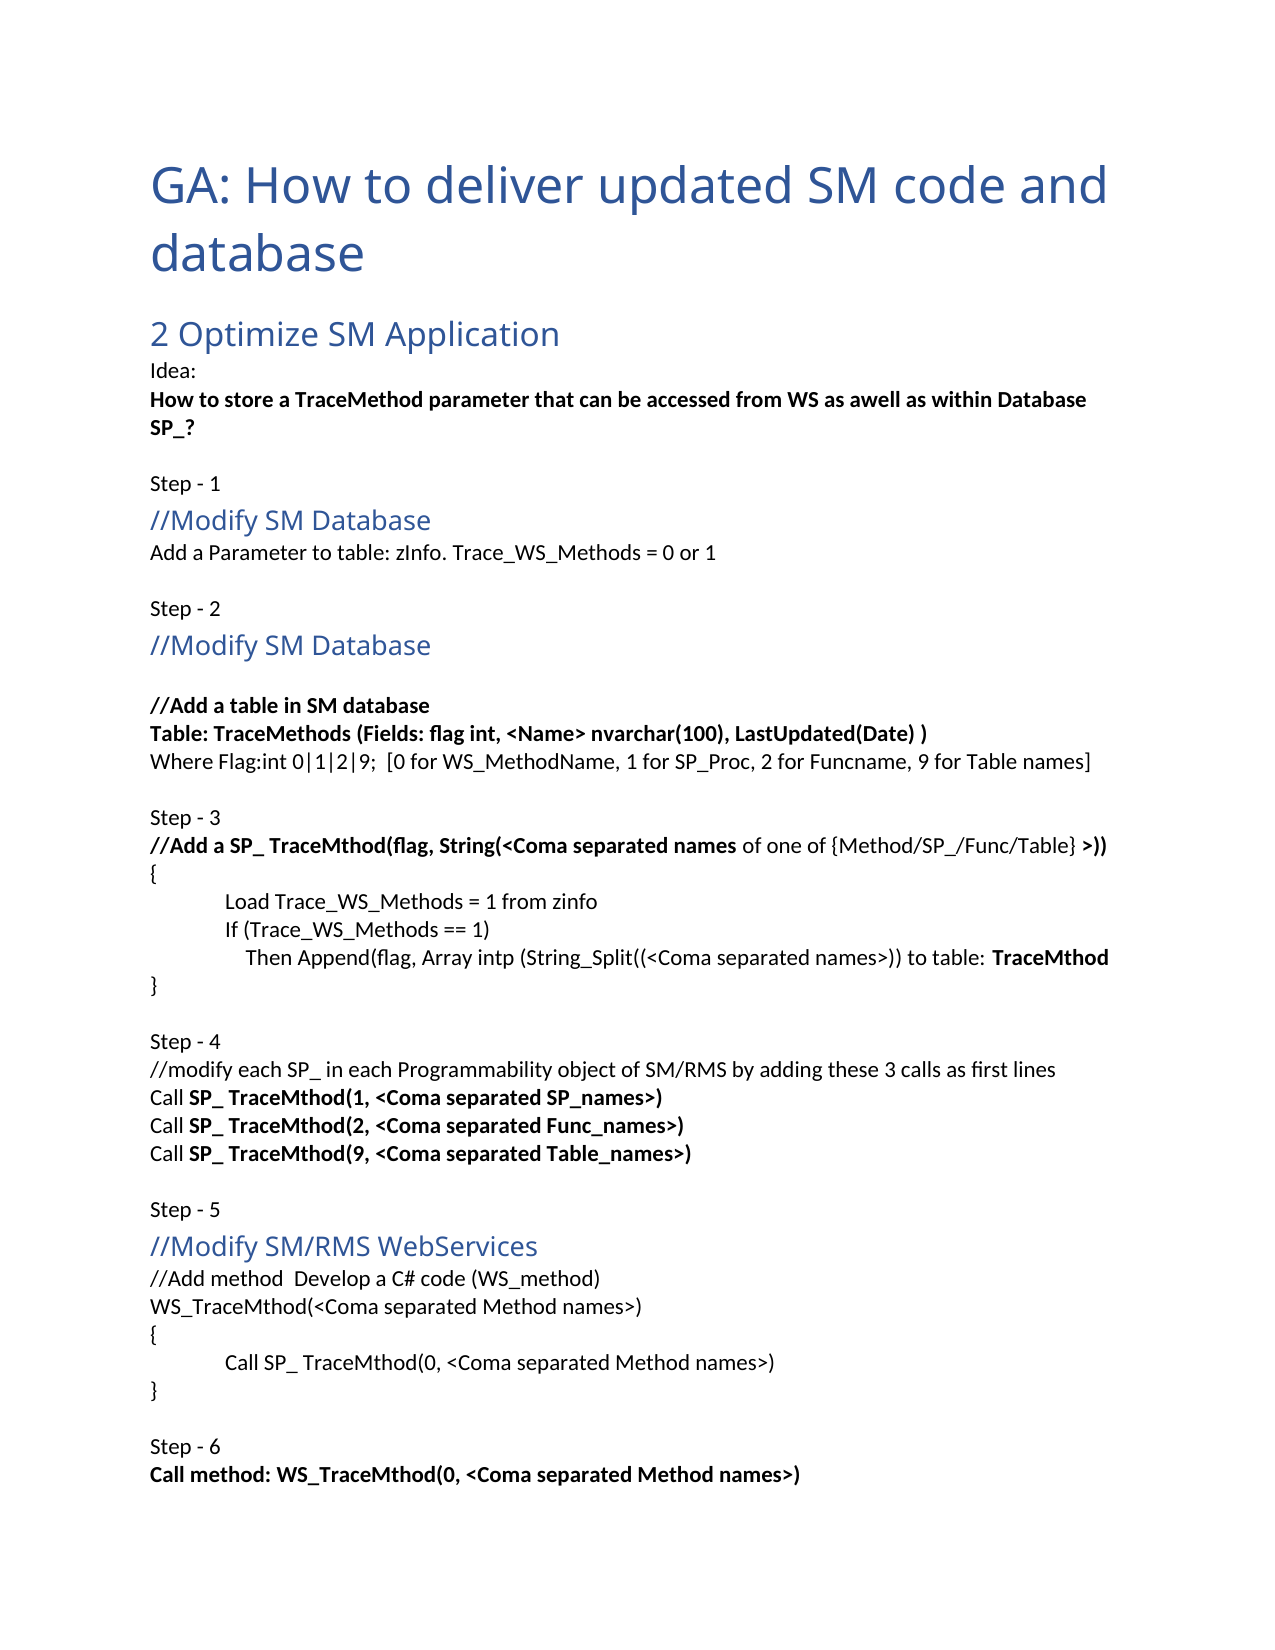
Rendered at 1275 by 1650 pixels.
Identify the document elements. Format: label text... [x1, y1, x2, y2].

text Step - 1 [150, 469, 1125, 497]
subtitle GA: How to deliver updated SM code and database [150, 150, 1125, 286]
text Load Trace_WS_Methods = 1 from zinfo [150, 887, 1125, 915]
text Step - 5 [150, 1195, 1125, 1223]
subtitle 2 Optimize SM Application [150, 311, 1125, 357]
text } [150, 1376, 1125, 1404]
text Call method: WS_TraceMthod(0, <Coma separated Method names>) [150, 1461, 1125, 1488]
text Table: TraceMethods (Fields: flag int, <Name> nvarchar(100), LastUpdated(Date) ) [150, 719, 1125, 747]
text Step - 6 [150, 1432, 1125, 1461]
text Call SP_ TraceMthod(2, <Coma separated Func_names>) [150, 1111, 1125, 1139]
text WS_TraceMthod(<Coma separated Method names>) [150, 1292, 1125, 1320]
subtitle //Modify SM/RMS WebServices [150, 1227, 1125, 1264]
text } [150, 971, 1125, 999]
text { [150, 1320, 1125, 1348]
text Step - 4 [150, 1027, 1125, 1055]
text //Add a table in SM database [150, 691, 1125, 719]
text Add a Parameter to table: zInfo. Trace_WS_Methods = 0 or 1 [150, 538, 1125, 566]
text Then Append(flag, Array intp (String_Split((<Coma separated names>)) to table: TraceMthod [150, 943, 1125, 971]
subtitle //Modify SM Database [150, 501, 1125, 538]
text Call SP_ TraceMthod(9, <Coma separated Table_names>) [150, 1139, 1125, 1167]
text Where Flag:int 0|1|2|9; [0 for WS_MethodName, 1 for SP_Proc, 2 for Funcname, 9 for Table names] [150, 747, 1125, 775]
text { [150, 859, 1125, 887]
text Step - 2 [150, 594, 1125, 622]
text //modify each SP_ in each Programmability object of SM/RMS by adding these 3 calls as first lines [150, 1055, 1125, 1083]
text //Add method Develop a C# code (WS_method) [150, 1264, 1125, 1292]
text Step - 3 [150, 803, 1125, 831]
text If (Trace_WS_Methods == 1) [150, 915, 1125, 943]
text How to store a TraceMethod parameter that can be accessed from WS as awell as within Database SP_? [150, 385, 1125, 441]
text Call SP_ TraceMthod(0, <Coma separated Method names>) [150, 1348, 1125, 1376]
subtitle //Modify SM Database [150, 626, 1125, 663]
text //Add a SP_ TraceMthod(flag, String(<Coma separated names of one of {Method/SP_/Func/Table} >)) [150, 831, 1125, 859]
text Idea: [150, 357, 1125, 385]
text Call SP_ TraceMthod(1, <Coma separated SP_names>) [150, 1083, 1125, 1111]
